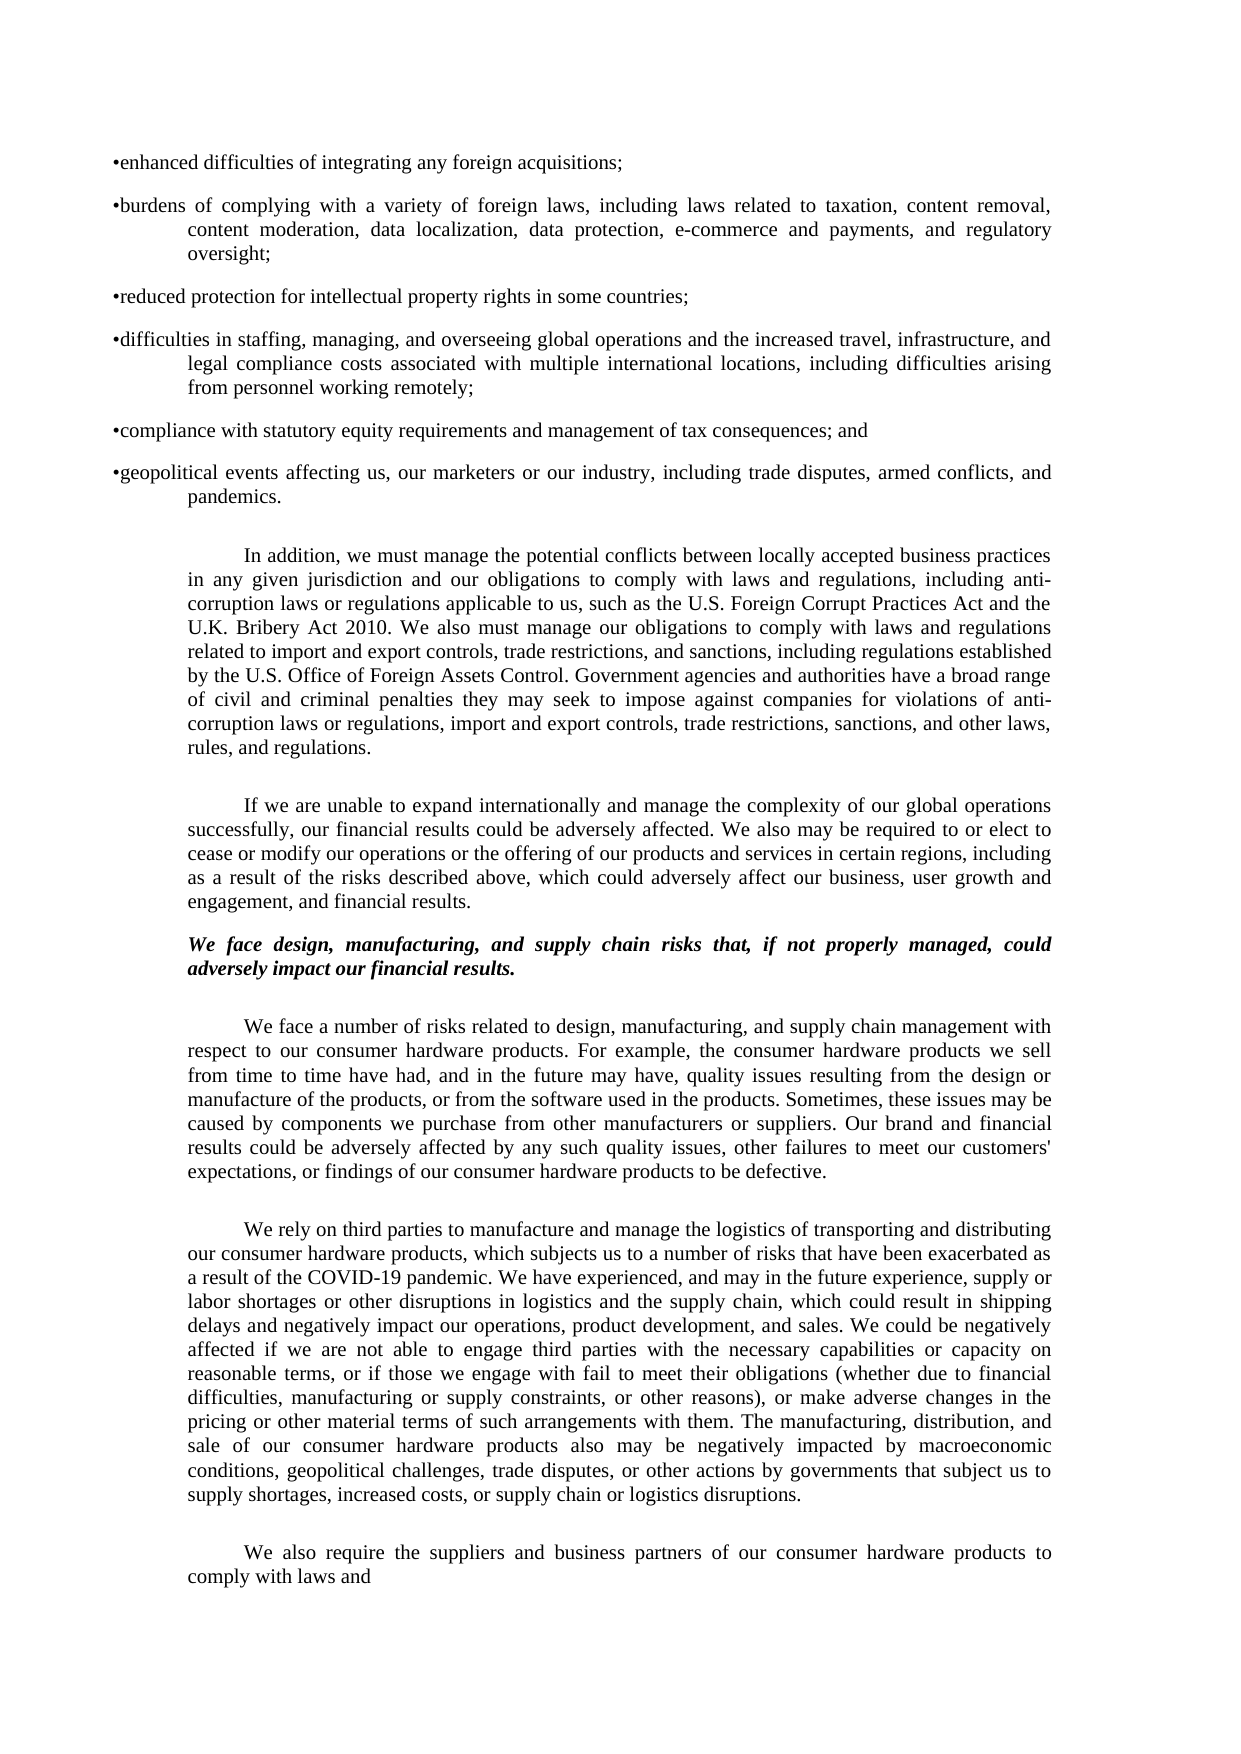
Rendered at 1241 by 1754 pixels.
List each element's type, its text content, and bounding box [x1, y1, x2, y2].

text •enhanced difficulties of integrating any foreign acquisitions; [112, 150, 1053, 174]
text •compliance with statutory equity requirements and management of tax consequences; and [112, 417, 1053, 442]
text We face design, manufacturing, and supply chain risks that, if not properly managed, could adversely impact our financial results. [187, 932, 1053, 980]
text •difficulties in staffing, managing, and overseeing global operations and the increased travel, infrastructure, and legal compliance costs associated with multiple international locations, including difficulties arising from personnel working remotely; [112, 327, 1053, 399]
text We face a number of risks related to design, manufacturing, and supply chain management with respect to our consumer hardware products. For example, the consumer hardware products we sell from time to time have had, and in the future may have, quality issues resulting from the design or manufacture of the products, or from the software used in the products. Sometimes, these issues may be caused by components we purchase from other manufacturers or suppliers. Our brand and financial results could be adversely affected by any such quality issues, other failures to meet our customers' expectations, or findings of our consumer hardware products to be defective. [187, 1014, 1053, 1183]
text •reduced protection for intellectual property rights in some countries; [112, 284, 1053, 308]
text In addition, we must manage the potential conflicts between locally accepted business practices in any given jurisdiction and our obligations to comply with laws and regulations, including anti-corruption laws or regulations applicable to us, such as the U.S. Foreign Corrupt Practices Act and the U.K. Bribery Act 2010. We also must manage our obligations to comply with laws and regulations related to import and export controls, trade restrictions, and sanctions, including regulations established by the U.S. Office of Foreign Assets Control. Government agencies and authorities have a broad range of civil and criminal penalties they may seek to impose against companies for violations of anti-corruption laws or regulations, import and export controls, trade restrictions, sanctions, and other laws, rules, and regulations. [187, 542, 1053, 759]
text We rely on third parties to manufacture and manage the logistics of transporting and distributing our consumer hardware products, which subjects us to a number of risks that have been exacerbated as a result of the COVID-19 pandemic. We have experienced, and may in the future experience, supply or labor shortages or other disruptions in logistics and the supply chain, which could result in shipping delays and negatively impact our operations, product development, and sales. We could be negatively affected if we are not able to engage third parties with the necessary capabilities or capacity on reasonable terms, or if those we engage with fail to meet their obligations (whether due to financial difficulties, manufacturing or supply constraints, or other reasons), or make adverse changes in the pricing or other material terms of such arrangements with them. The manufacturing, distribution, and sale of our consumer hardware products also may be negatively impacted by macroeconomic conditions, geopolitical challenges, trade disputes, or other actions by governments that subject us to supply shortages, increased costs, or supply chain or logistics disruptions. [187, 1217, 1053, 1506]
text •geopolitical events affecting us, our marketers or our industry, including trade disputes, armed conflicts, and pandemics. [112, 460, 1053, 508]
text •burdens of complying with a variety of foreign laws, including laws related to taxation, content removal, content moderation, data localization, data protection, e-commerce and payments, and regulatory oversight; [112, 193, 1053, 265]
text If we are unable to expand internationally and manage the complexity of our global operations successfully, our financial results could be adversely affected. We also may be required to or elect to cease or modify our operations or the offering of our products and services in certain regions, including as a result of the risks described above, which could adversely affect our business, user growth and engagement, and financial results. [187, 793, 1053, 913]
text We also require the suppliers and business partners of our consumer hardware products to comply with laws and [187, 1540, 1053, 1588]
